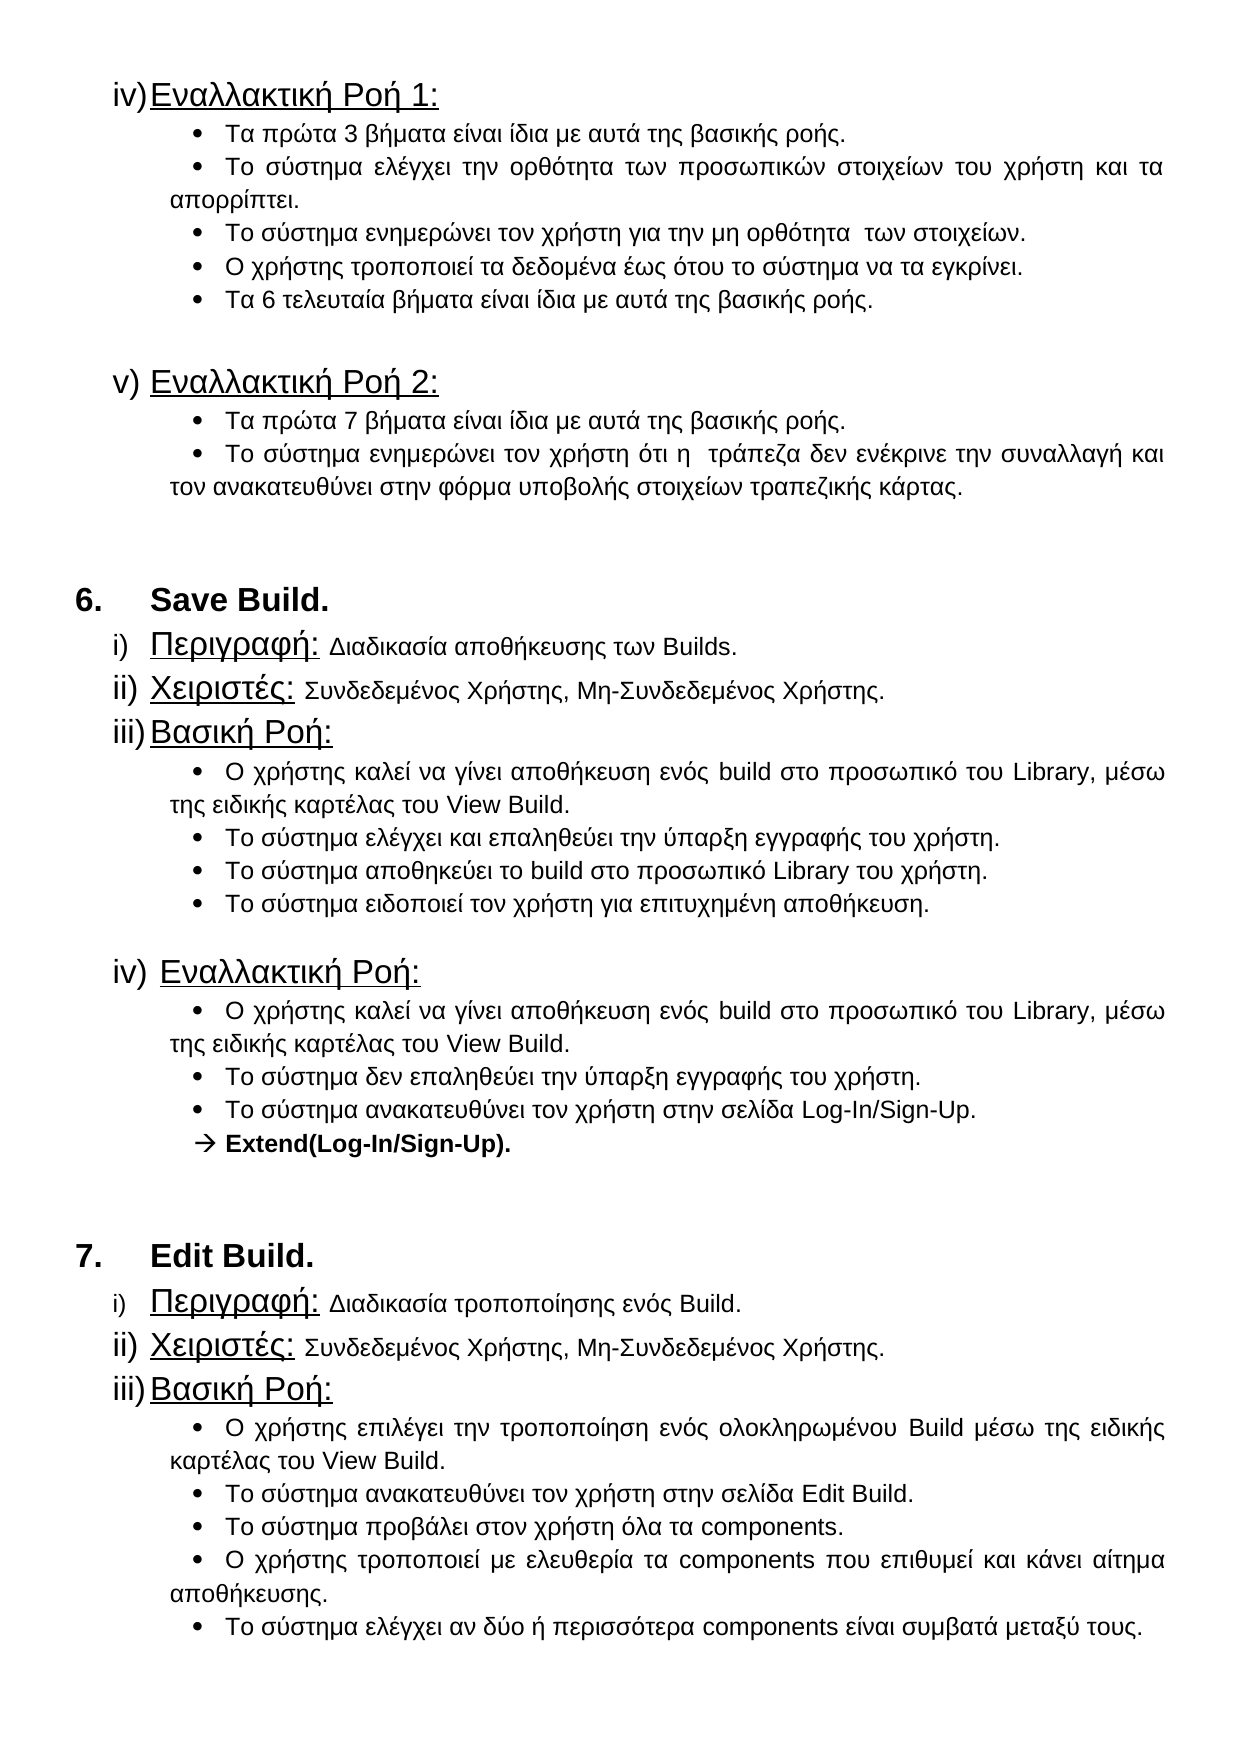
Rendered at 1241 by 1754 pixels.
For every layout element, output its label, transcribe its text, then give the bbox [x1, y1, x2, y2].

list Βασική Ροή: [112, 713, 1165, 751]
list Ο χρήστης τροποποιεί με ελευθερία τα components που επιθυμεί και κάνει αίτημα αποθήκευσης. [169, 1546, 1165, 1607]
list Χειριστές: Συνδεδεμένος Χρήστης, Μη-Συνδεδεμένος Χρήστης. [112, 1325, 1165, 1363]
list Ο χρήστης τροποποιεί τα δεδομένα έως ότου το σύστημα να τα εγκρίνει. [169, 252, 1165, 280]
list Το σύστημα ελέγχει την ορθότητα των προσωπικών στοιχείων του χρήστη και τα απορρίπτει. [169, 152, 1165, 214]
list Τα 6 τελευταία βήματα είναι ίδια με αυτά της βασικής ροής. [169, 285, 1165, 313]
list Βασική Ροή: [112, 1369, 1165, 1407]
list Το σύστημα δεν επαληθεύει την ύπαρξη εγγραφής του χρήστη. [169, 1062, 1165, 1091]
list Το σύστημα αποθηκεύει το build στο προσωπικό Library του χρήστη. [169, 856, 1165, 885]
list Τα πρώτα 3 βήματα είναι ίδια με αυτά της βασικής ροής. [169, 119, 1165, 148]
list Περιγραφή: Διαδικασία τροποποίησης ενός Build. [112, 1281, 1165, 1319]
list Εναλλακτική Ροή 2: [112, 362, 1165, 400]
list Save Build. [75, 580, 1165, 618]
list Το σύστημα ελέγχει και επαληθεύει την ύπαρξη εγγραφής του χρήστη. [169, 823, 1165, 852]
list Τα πρώτα 7 βήματα είναι ίδια με αυτά της βασικής ροής. [169, 406, 1165, 435]
list Το σύστημα ελέγχει αν δύο ή περισσότερα components είναι συμβατά μεταξύ τους. [169, 1612, 1165, 1641]
list Εναλλακτική Ροή: [112, 952, 1165, 991]
list Το σύστημα ανακατευθύνει τον χρήστη στην σελίδα Edit Build. [169, 1479, 1165, 1508]
list Το σύστημα ειδοποιεί τον χρήστη για επιτυχημένη αποθήκευση. [169, 889, 1165, 948]
list Χειριστές: Συνδεδεμένος Χρήστης, Μη-Συνδεδεμένος Χρήστης. [112, 668, 1165, 707]
list Ο χρήστης επιλέγει την τροποποίηση ενός ολοκληρωμένου Build μέσω της ειδικής καρτέλας του View Build. [169, 1413, 1165, 1475]
list Ο χρήστης καλεί να γίνει αποθήκευση ενός build στο προσωπικό του Library, μέσω της ειδικής καρτέλας του View Build. [169, 757, 1165, 819]
list Το σύστημα ανακατευθύνει τον χρήστη στην σελίδα Log-In/Sign-Up. [169, 1096, 1165, 1124]
list Extend(Log-In/Sign-Up). [136, 1129, 1165, 1157]
list Ο χρήστης καλεί να γίνει αποθήκευση ενός build στο προσωπικό του Library, μέσω της ειδικής καρτέλας του View Build. [169, 996, 1165, 1058]
list Το σύστημα ενημερώνει τον χρήστη για την μη ορθότητα των στοιχείων. [169, 218, 1165, 247]
list Το σύστημα ενημερώνει τον χρήστη ότι η τράπεζα δεν ενέκρινε την συναλλαγή και τον ανακατευθύνει στην φόρμα υποβολής στοιχείων τραπεζικής κάρτας. [169, 439, 1165, 501]
list Περιγραφή: Διαδικασία αποθήκευσης των Builds. [112, 624, 1165, 663]
list Το σύστημα προβάλει στον χρήστη όλα τα components. [169, 1512, 1165, 1541]
list Edit Build. [75, 1236, 1165, 1275]
list Εναλλακτική Ροή 1: [112, 75, 1165, 113]
